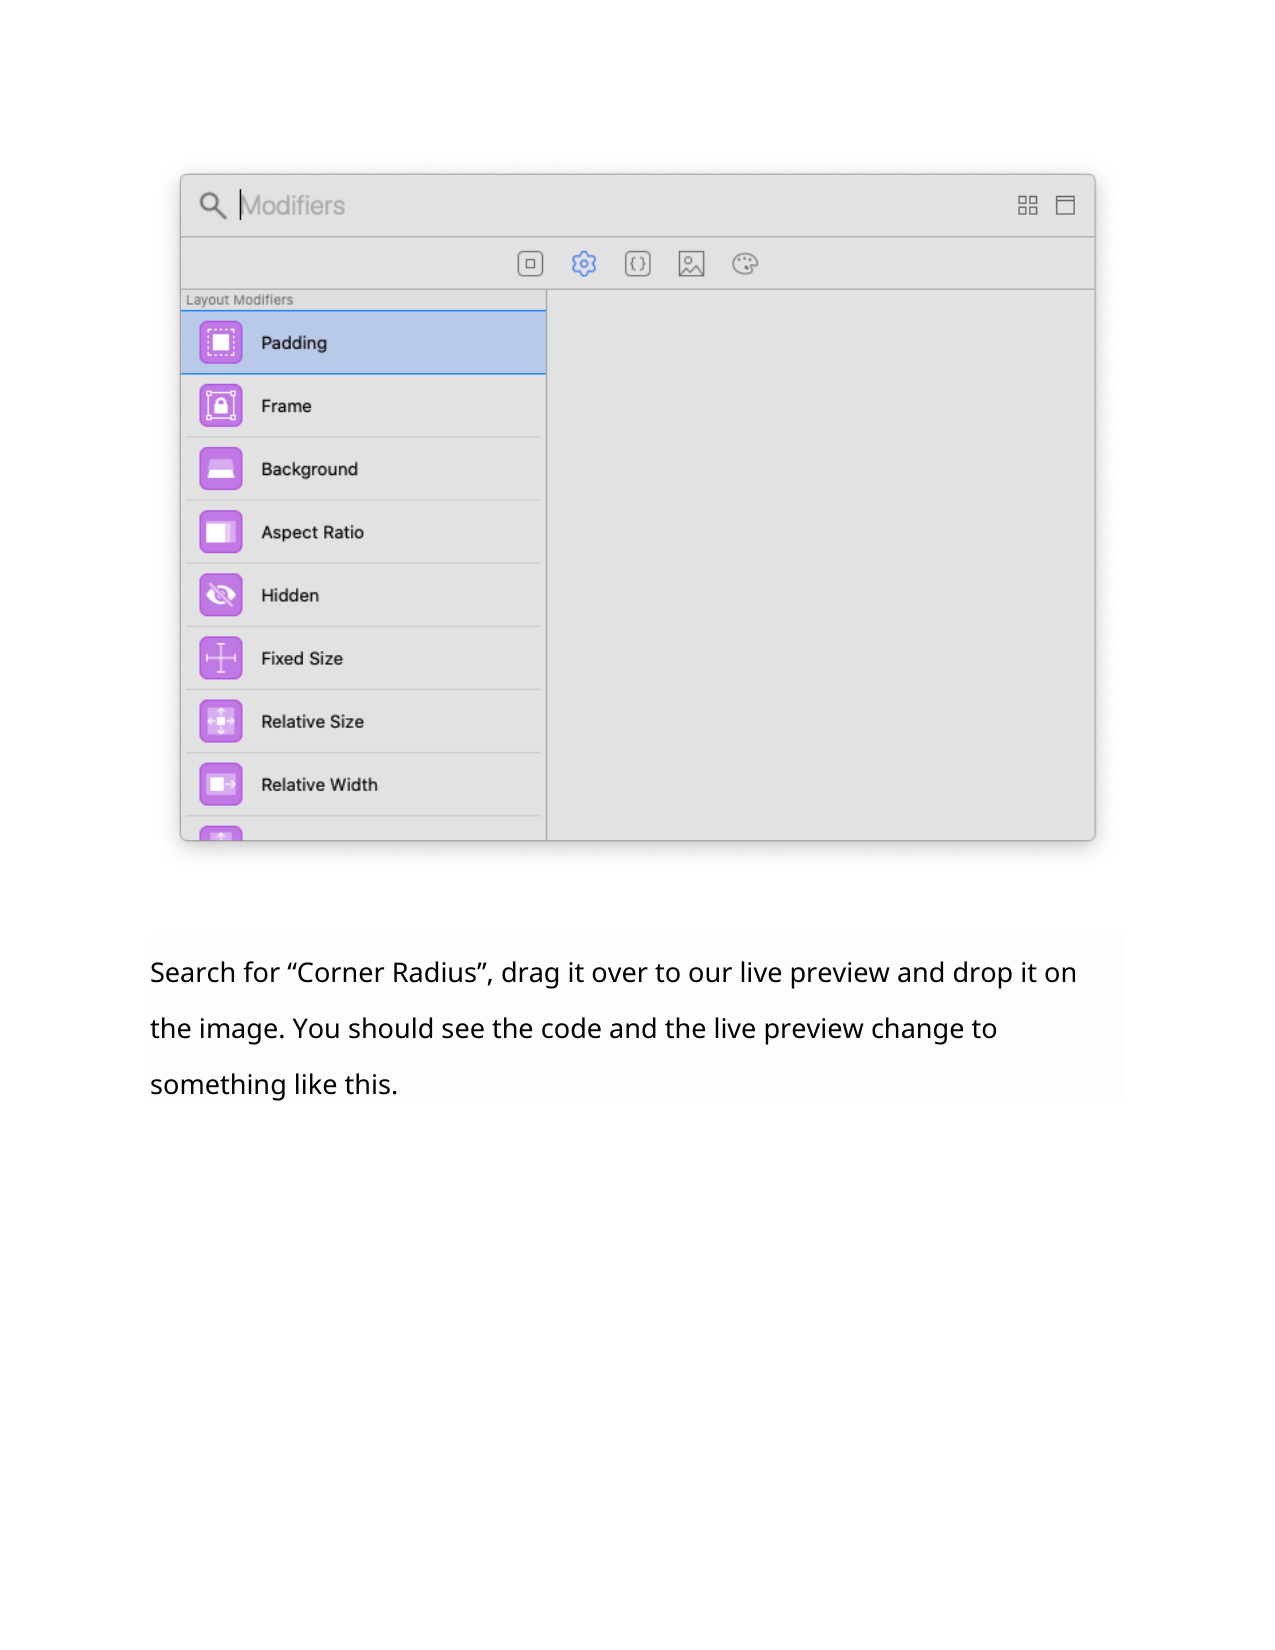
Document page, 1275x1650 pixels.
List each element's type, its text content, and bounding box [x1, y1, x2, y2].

picture [150, 150, 1125, 877]
text Search for “Corner Radius”, drag it over to our live preview and drop it on the image. You should see the code and the live preview change to something like this. [150, 934, 1125, 1102]
